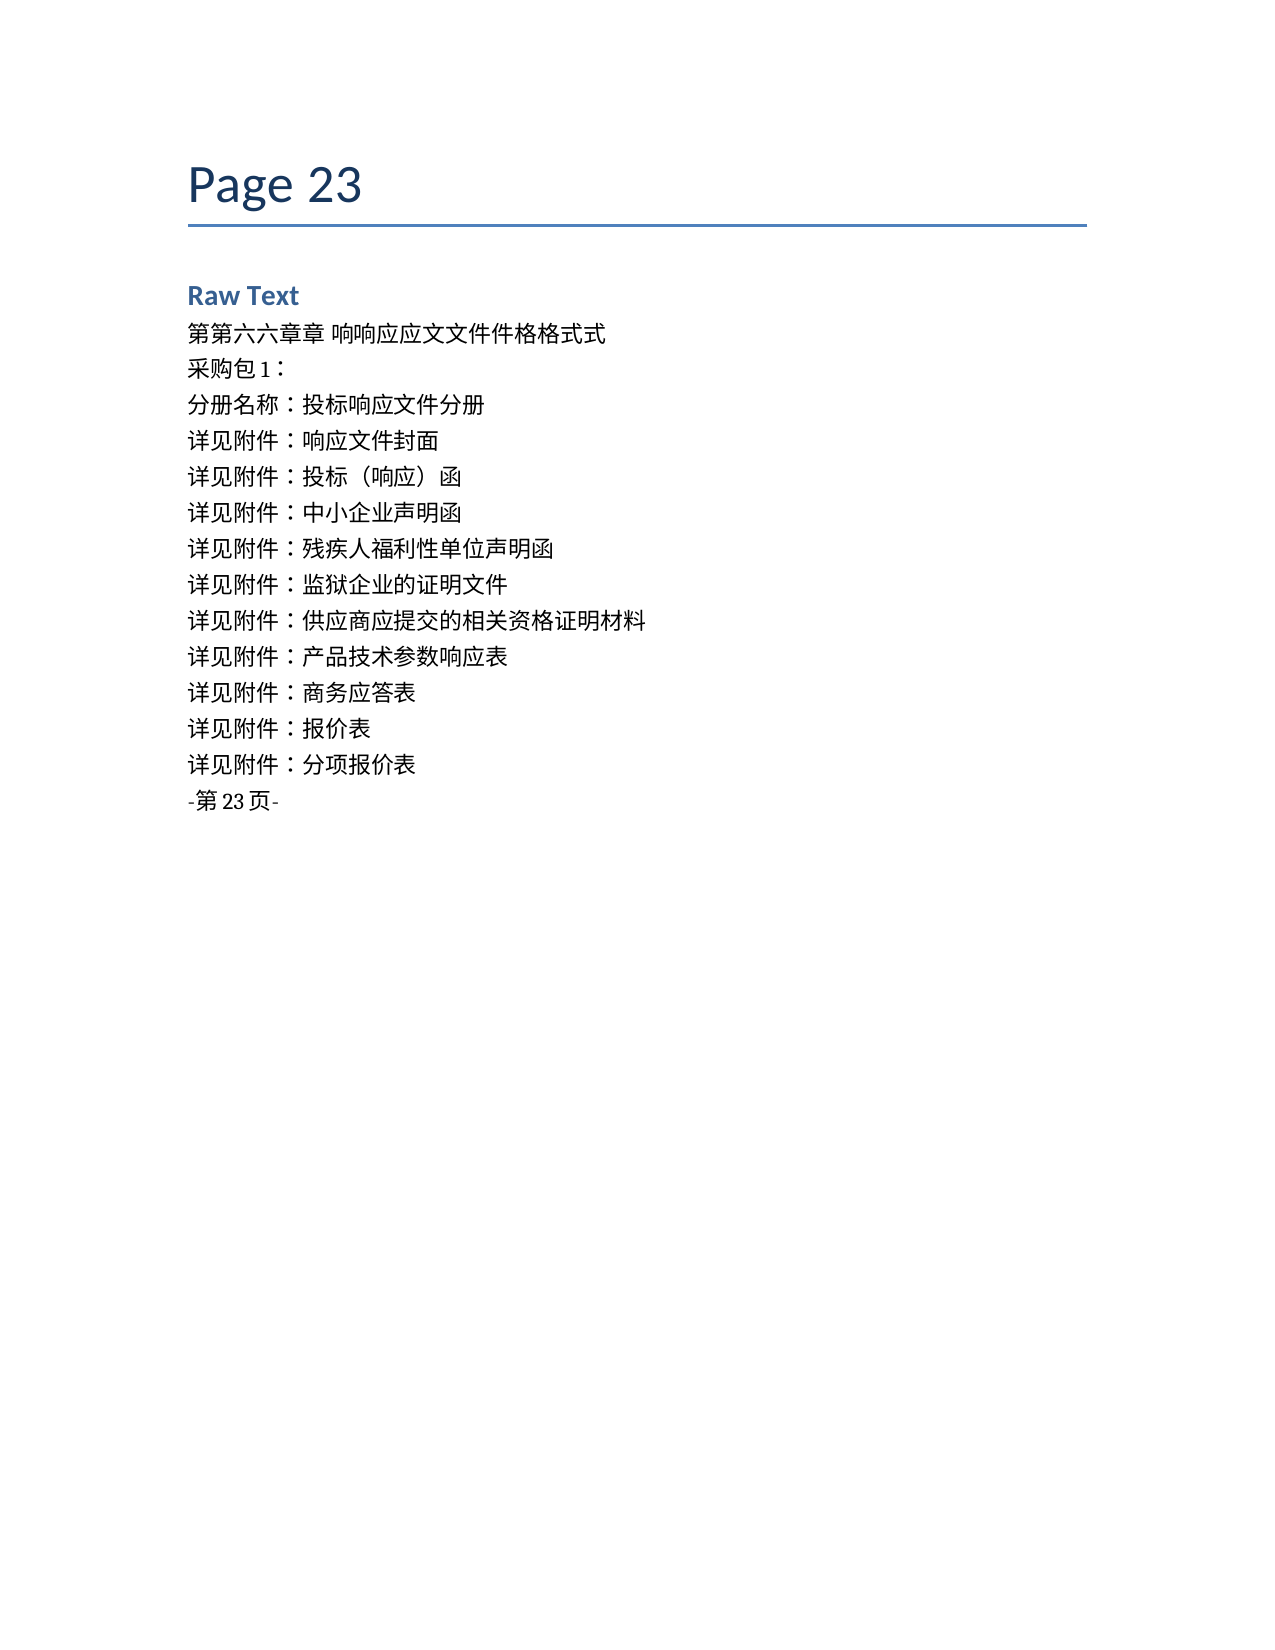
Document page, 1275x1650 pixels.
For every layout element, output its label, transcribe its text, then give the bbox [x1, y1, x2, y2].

subtitle Raw Text [187, 277, 1087, 312]
text 第第六六章章 响响应应文文件件格格式式 采购包1： 分册名称：投标响应文件分册 详见附件：响应文件封面 详见附件：投标（响应）函 详见附件：中小企业声明函 详见附件：残疾人福利性单位声明函 详见附件：监狱企业的证明文件 详见附件：供应商应提交的相关资格证明材料 详见附件：产品技术参数响应表 详见附件：商务应答表 详见附件：报价表 详见附件：分项报价表 -第23页- [187, 317, 1087, 816]
title Page 23 [187, 150, 1087, 227]
